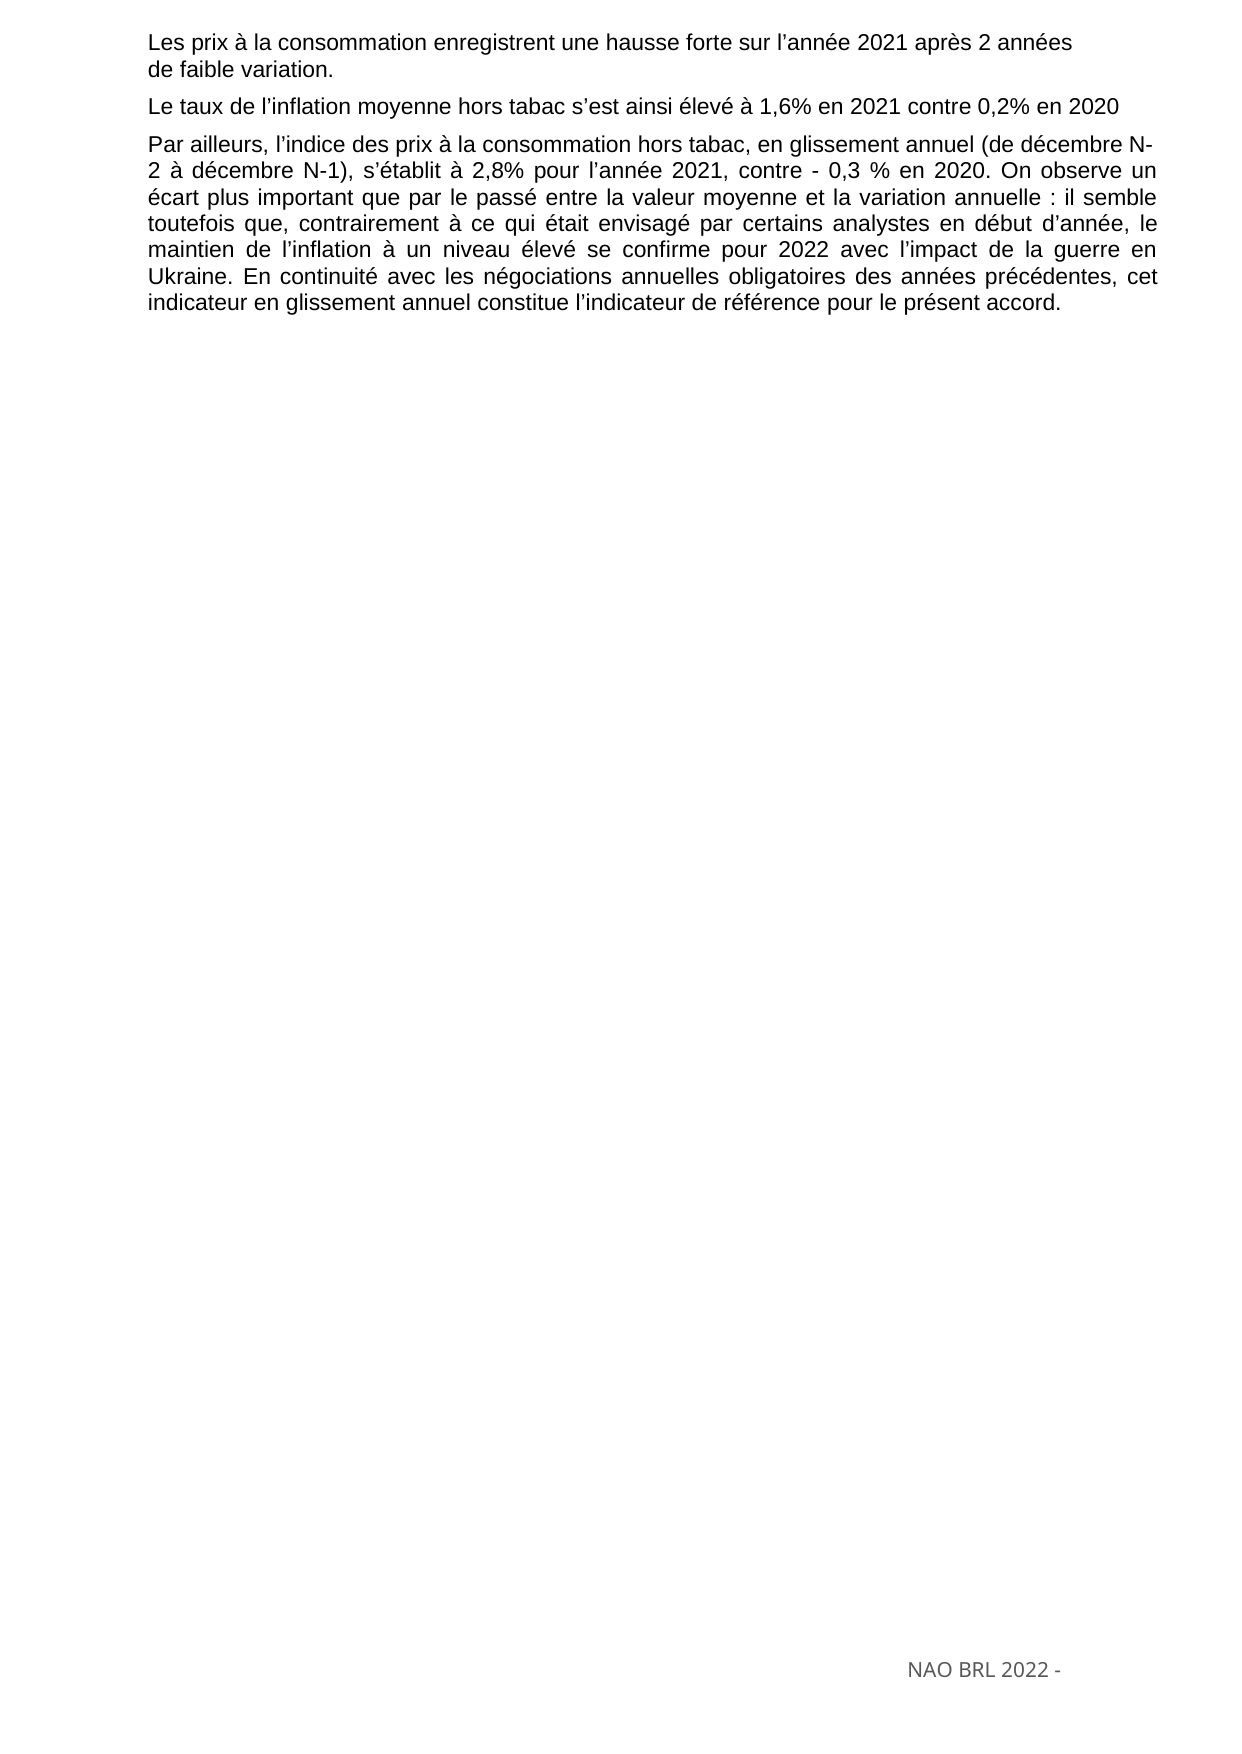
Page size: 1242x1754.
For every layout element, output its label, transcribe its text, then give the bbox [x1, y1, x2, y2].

text 2 à décembre N-1), s’établit à 2,8% pour l’année 2021, contre - 0,3 % en 2020. On observe un écart plus important que par le passé entre la valeur moyenne et la variation annuelle : il semble toutefois que, contrairement à ce qui était envisagé par certains analystes en début d’année, le maintien de l’inflation à un niveau élevé se confirme pour 2022 avec l’impact de la guerre en Ukraine. En continuité avec les négociations annuelles obligatoires des années précédentes, cet indicateur en glissement annuel constitue l’indicateur de référence pour le présent accord. [148, 157, 1157, 315]
text Le taux de l’inflation moyenne hors tabac s’est ainsi élevé à 1,6% en 2021 contre 0,2% en 2020 [148, 93, 1122, 119]
text Par ailleurs, l’indice des prix à la consommation hors tabac, en glissement annuel (de décembre N- [148, 131, 1157, 157]
text Les prix à la consommation enregistrent une hausse forte sur l’année 2021 après 2 années de faible variation. [148, 29, 1098, 82]
